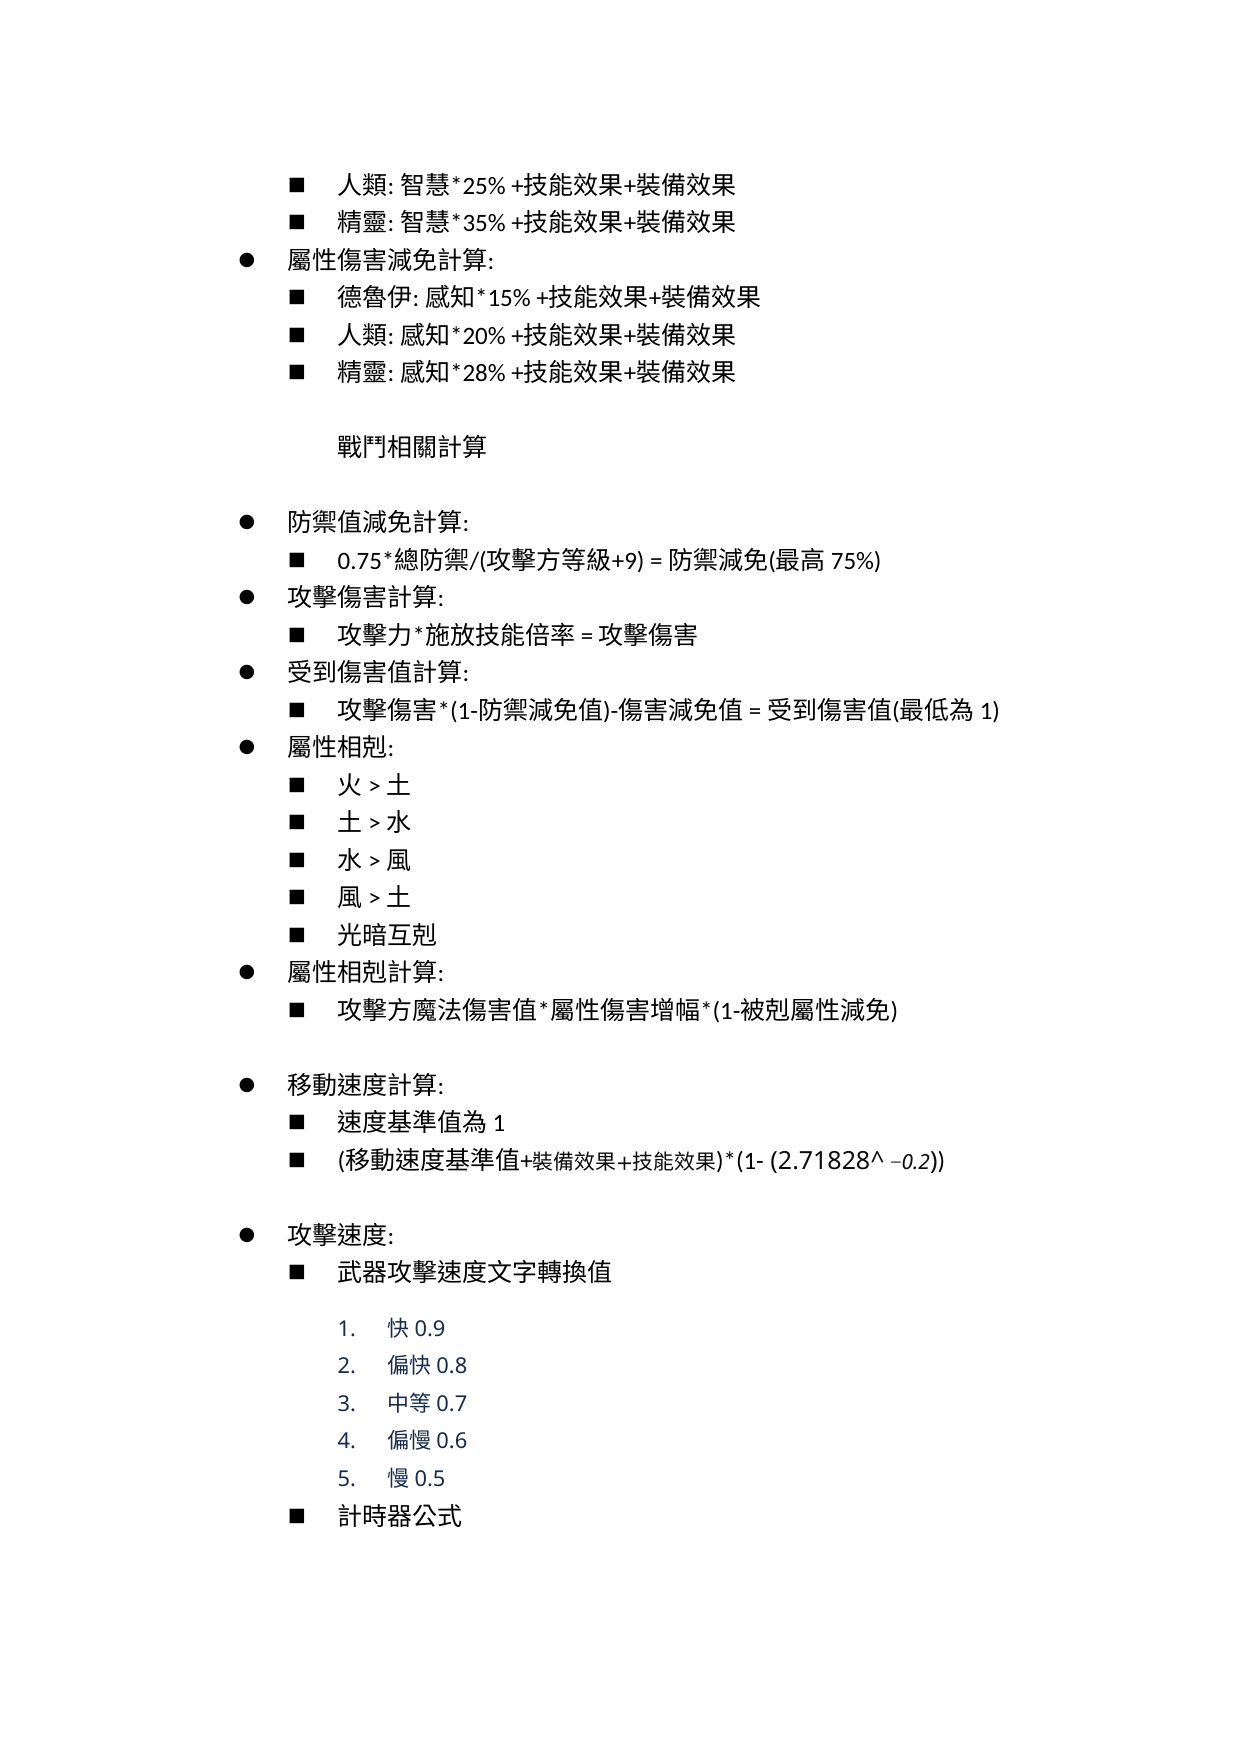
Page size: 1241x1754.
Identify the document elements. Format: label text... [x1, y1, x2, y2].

list 防禦值減免計算: [237, 502, 1053, 539]
list 攻擊傷害*(1-防禦減免值)-傷害減免值 = 受到傷害值(最低為1) [287, 689, 1053, 727]
list 德魯伊: 感知*15% +技能效果+裝備效果 [287, 277, 1053, 314]
list 速度基準值為1 [287, 1102, 1053, 1139]
list 人類: 智慧*25% +技能效果+裝備效果 [287, 164, 1053, 202]
list 屬性相剋: [237, 727, 1053, 764]
list 戰鬥相關計算 [337, 427, 1053, 464]
list 受到傷害值計算: [237, 652, 1053, 689]
list 攻擊方魔法傷害值*屬性傷害增幅*(1-被剋屬性減免) [287, 989, 1053, 1027]
list 火 > 土 [287, 764, 1053, 802]
list 屬性相剋計算: [237, 952, 1053, 989]
list 慢 0.5 [337, 1458, 1053, 1496]
list 精靈: 感知*28% +技能效果+裝備效果 [287, 352, 1053, 389]
list 偏慢 0.6 [337, 1421, 1053, 1458]
list 屬性傷害減免計算: [237, 239, 1053, 277]
list 光暗互剋 [287, 914, 1053, 952]
list 計時器公式 [287, 1496, 1053, 1533]
list 土 > 水 [287, 802, 1053, 839]
list 0.75*總防禦/(攻擊方等級+9) = 防禦減免(最高75%) [287, 539, 1053, 577]
list 精靈: 智慧*35% +技能效果+裝備效果 [287, 202, 1053, 239]
list 人類: 感知*20% +技能效果+裝備效果 [287, 314, 1053, 352]
list 快 0.9 [337, 1308, 1053, 1346]
list 偏快 0.8 [337, 1346, 1053, 1383]
list (移動速度基準值+裝備效果+技能效果)*(1- (2.71828^ −0.2)) [287, 1139, 1053, 1177]
list 風 > 土 [287, 877, 1053, 914]
list 攻擊傷害計算: [237, 577, 1053, 614]
list 攻擊速度: [237, 1214, 1053, 1252]
list 武器攻擊速度文字轉換值 [287, 1252, 1053, 1289]
list 攻擊力*施放技能倍率 = 攻擊傷害 [287, 614, 1053, 652]
list 移動速度計算: [237, 1064, 1053, 1102]
list 中等 0.7 [337, 1383, 1053, 1421]
list 水 > 風 [287, 839, 1053, 877]
